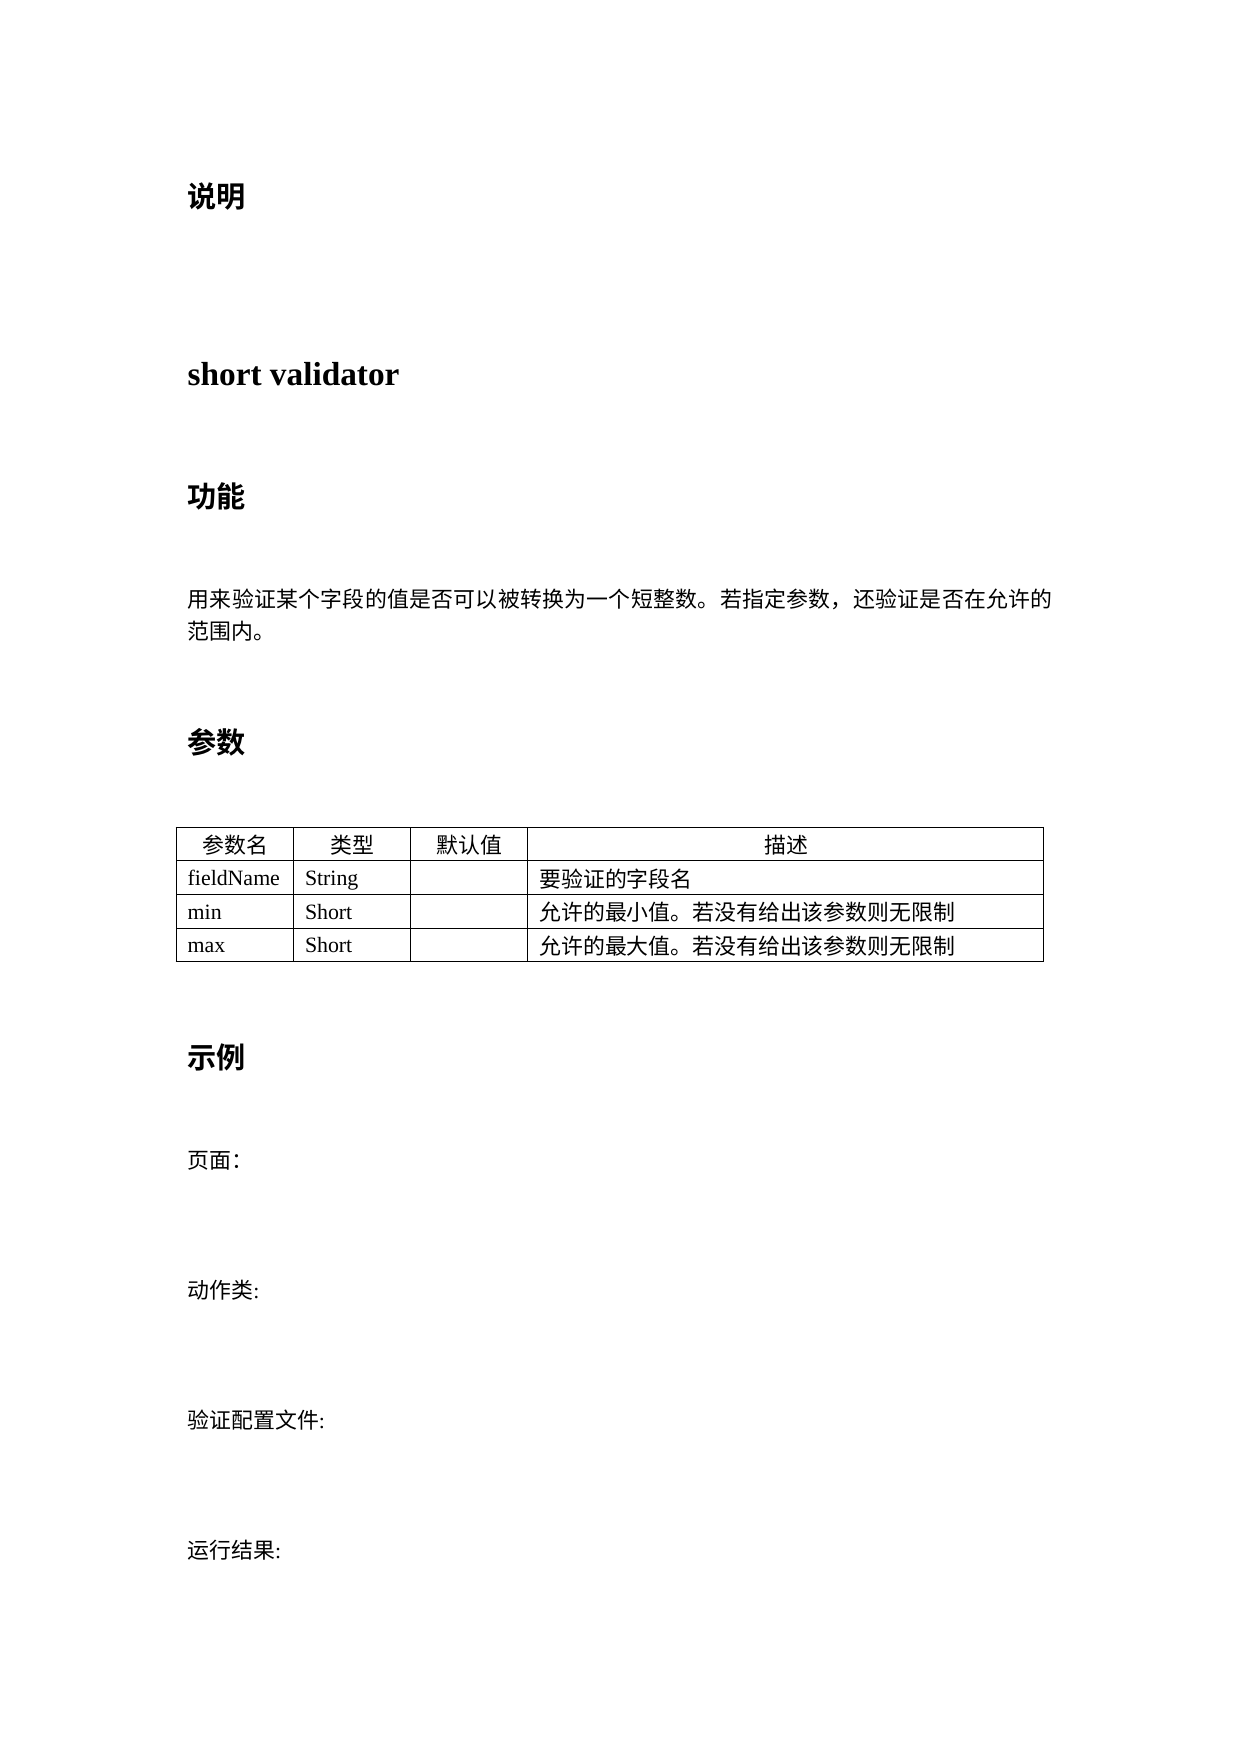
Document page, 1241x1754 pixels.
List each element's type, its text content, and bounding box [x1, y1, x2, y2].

table_cell 允许的最小值。若没有给出该参数则无限制 [528, 895, 1043, 927]
table_cell Short [294, 929, 410, 961]
table_cell 要验证的字段名 [528, 861, 1043, 894]
text 页面： [187, 1143, 1053, 1175]
table_header 描述 [528, 828, 1043, 860]
text 动作类: [187, 1273, 1053, 1305]
table_cell String [294, 861, 410, 894]
text 用来验证某个字段的值是否可以被转换为一个短整数。若指定参数，还验证是否在允许的范围内。 [187, 581, 1053, 646]
table_cell Short [294, 895, 410, 927]
subtitle short validator [187, 340, 1053, 405]
text 验证配置文件: [187, 1403, 1053, 1435]
table_cell fieldName [177, 861, 293, 894]
subtitle 说明 [187, 162, 1053, 227]
subtitle 参数 [187, 708, 1053, 773]
text 运行结果: [187, 1533, 1053, 1565]
subtitle 功能 [187, 462, 1053, 527]
table_cell [411, 895, 527, 927]
table_cell 允许的最大值。若没有给出该参数则无限制 [528, 929, 1043, 961]
table_header 类型 [294, 828, 410, 860]
table_cell min [177, 895, 293, 927]
table_header 默认值 [411, 828, 527, 860]
table_cell max [177, 929, 293, 961]
subtitle 示例 [187, 1024, 1053, 1089]
table_cell [411, 929, 527, 961]
table_header 参数名 [177, 828, 293, 860]
table_cell [411, 861, 527, 894]
